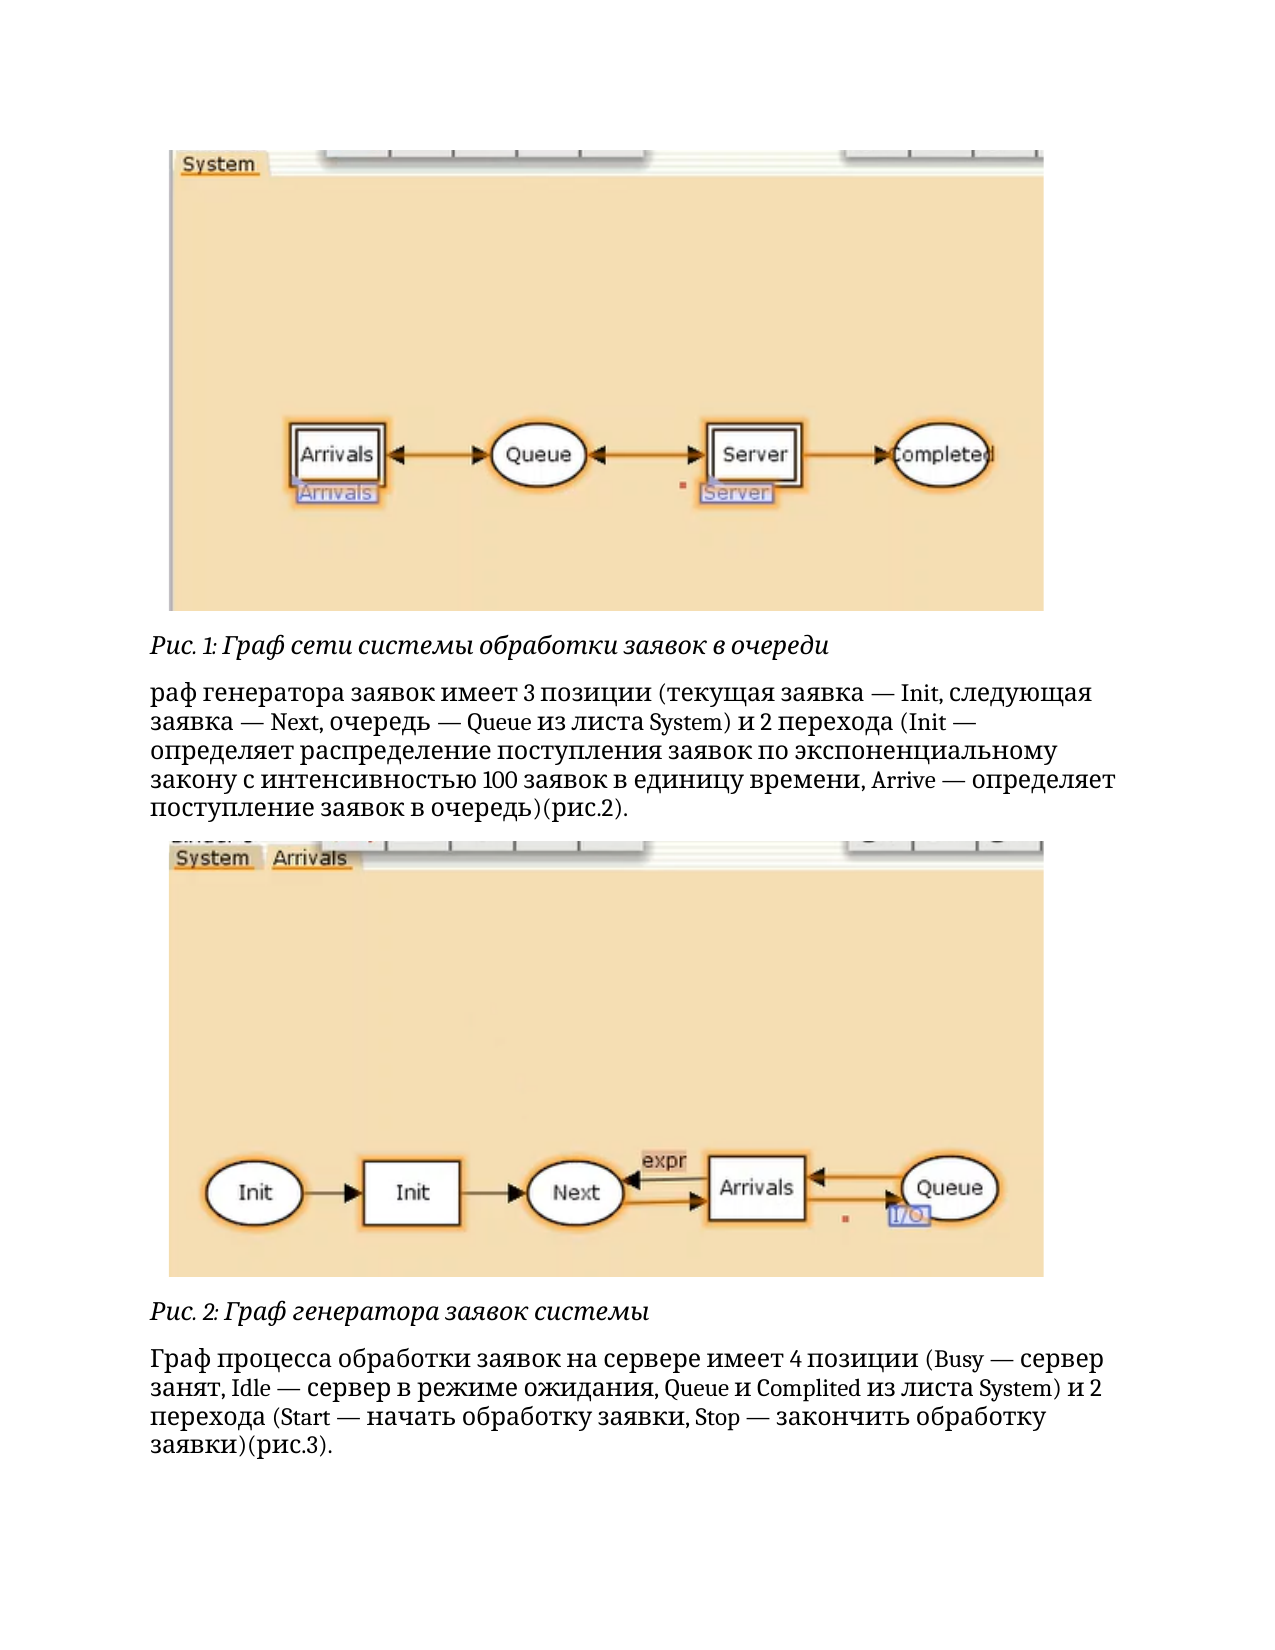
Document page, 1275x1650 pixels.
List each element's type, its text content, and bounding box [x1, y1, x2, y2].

text Рис. 2: Граф генератора заявок системы [150, 1297, 1125, 1326]
text Рис. 1: Граф сети системы обработки заявок в очереди [150, 632, 1125, 661]
text раф генератора заявок имеет 3 позиции (текущая заявка — Init, следующая заявка — Next, очередь — Queue из листа System) и 2 перехода (Init — определяет распределение поступления заявок по экспоненциальному закону с интенсивностью 100 заявок в единицу времени, Arrive — определяет поступление заявок в очередь)(рис.2). [150, 679, 1125, 823]
picture [168, 841, 1044, 1277]
text Граф процесса обработки заявок на сервере имеет 4 позиции (Busy — сервер занят, Idle — сервер в режиме ожидания, Queue и Complited из листа System) и 2 перехода (Start — начать обработку заявки, Stop — закончить обработку заявки)(рис.3). [150, 1345, 1125, 1460]
picture [168, 150, 1044, 611]
